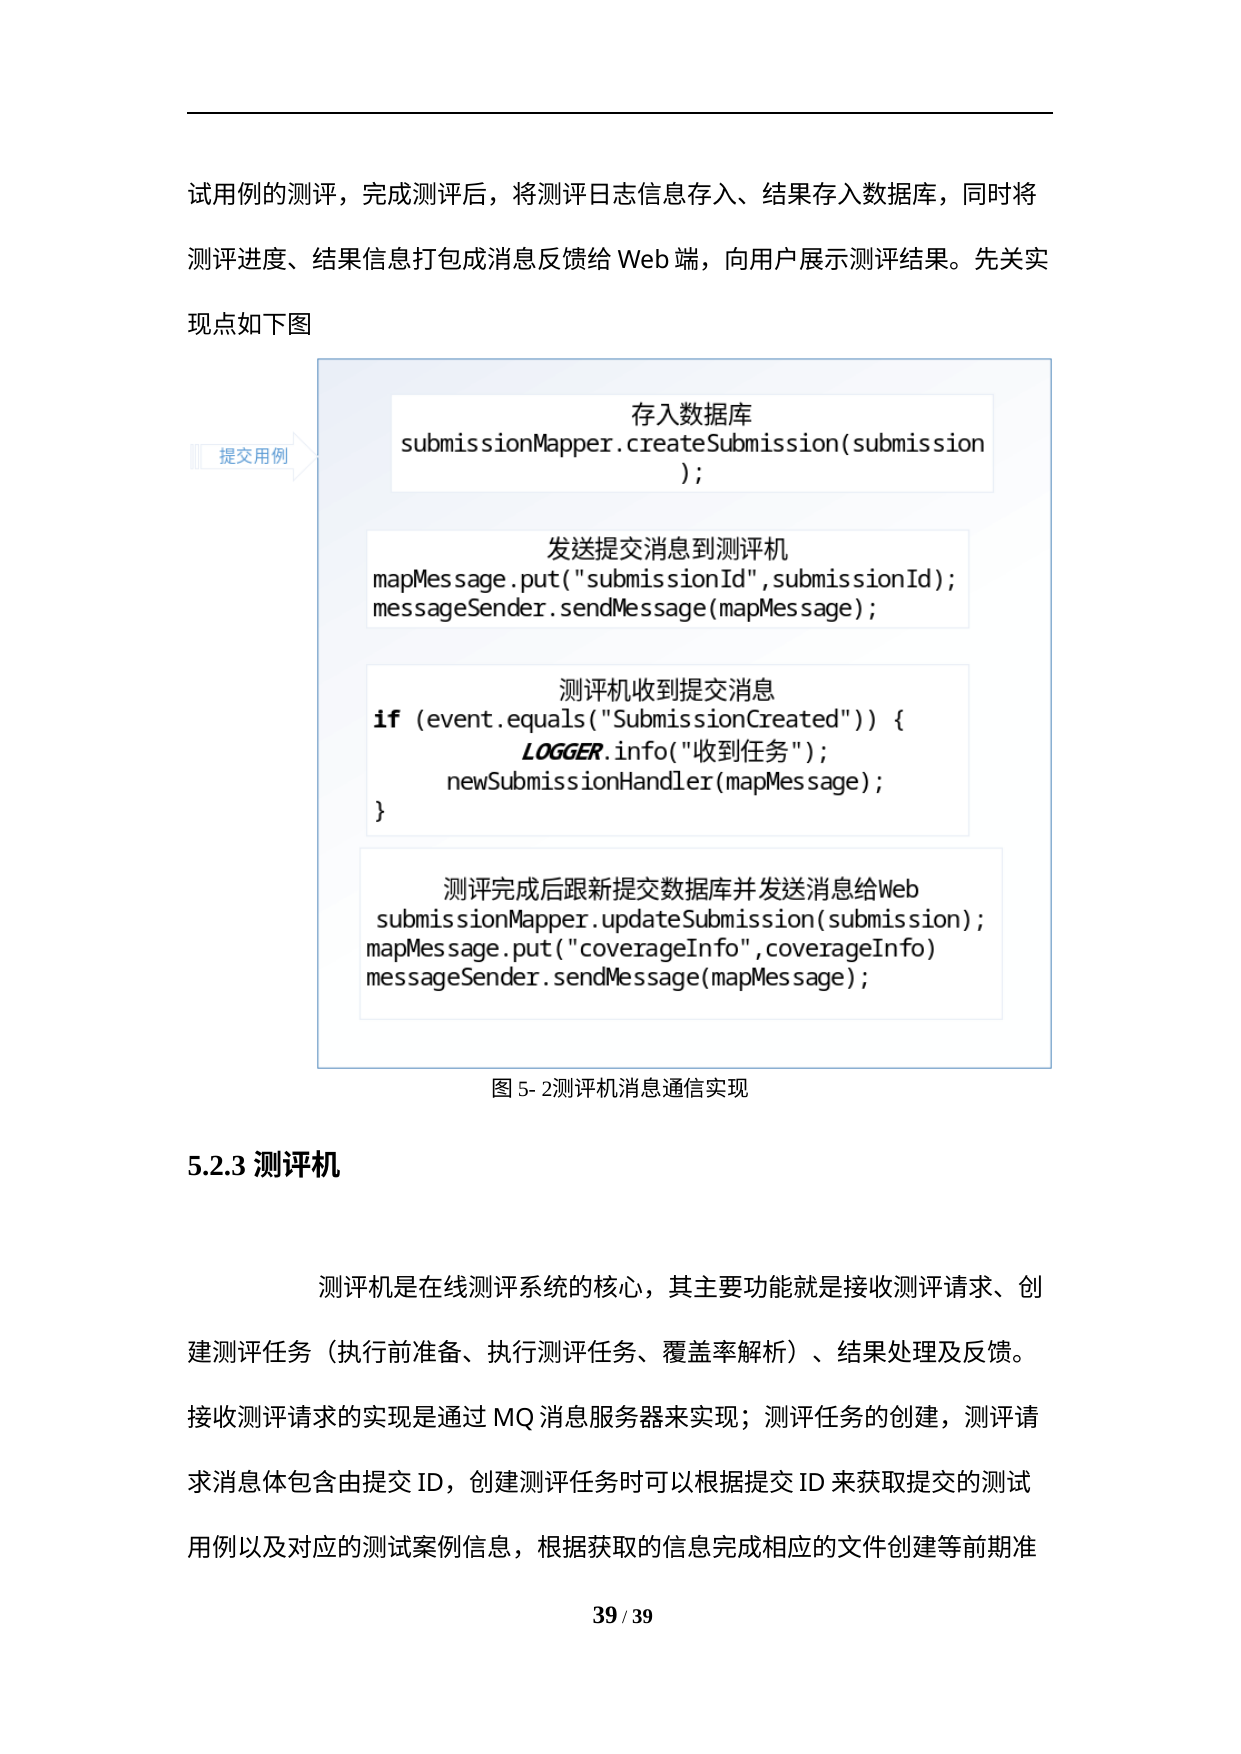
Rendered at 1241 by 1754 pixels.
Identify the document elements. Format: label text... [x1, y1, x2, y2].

subtitle 5.2.3 测评机 [187, 1130, 1053, 1195]
text 图 5- 2测评机消息通信实现 [187, 1070, 1053, 1103]
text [187, 1253, 1053, 1578]
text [187, 160, 1053, 355]
